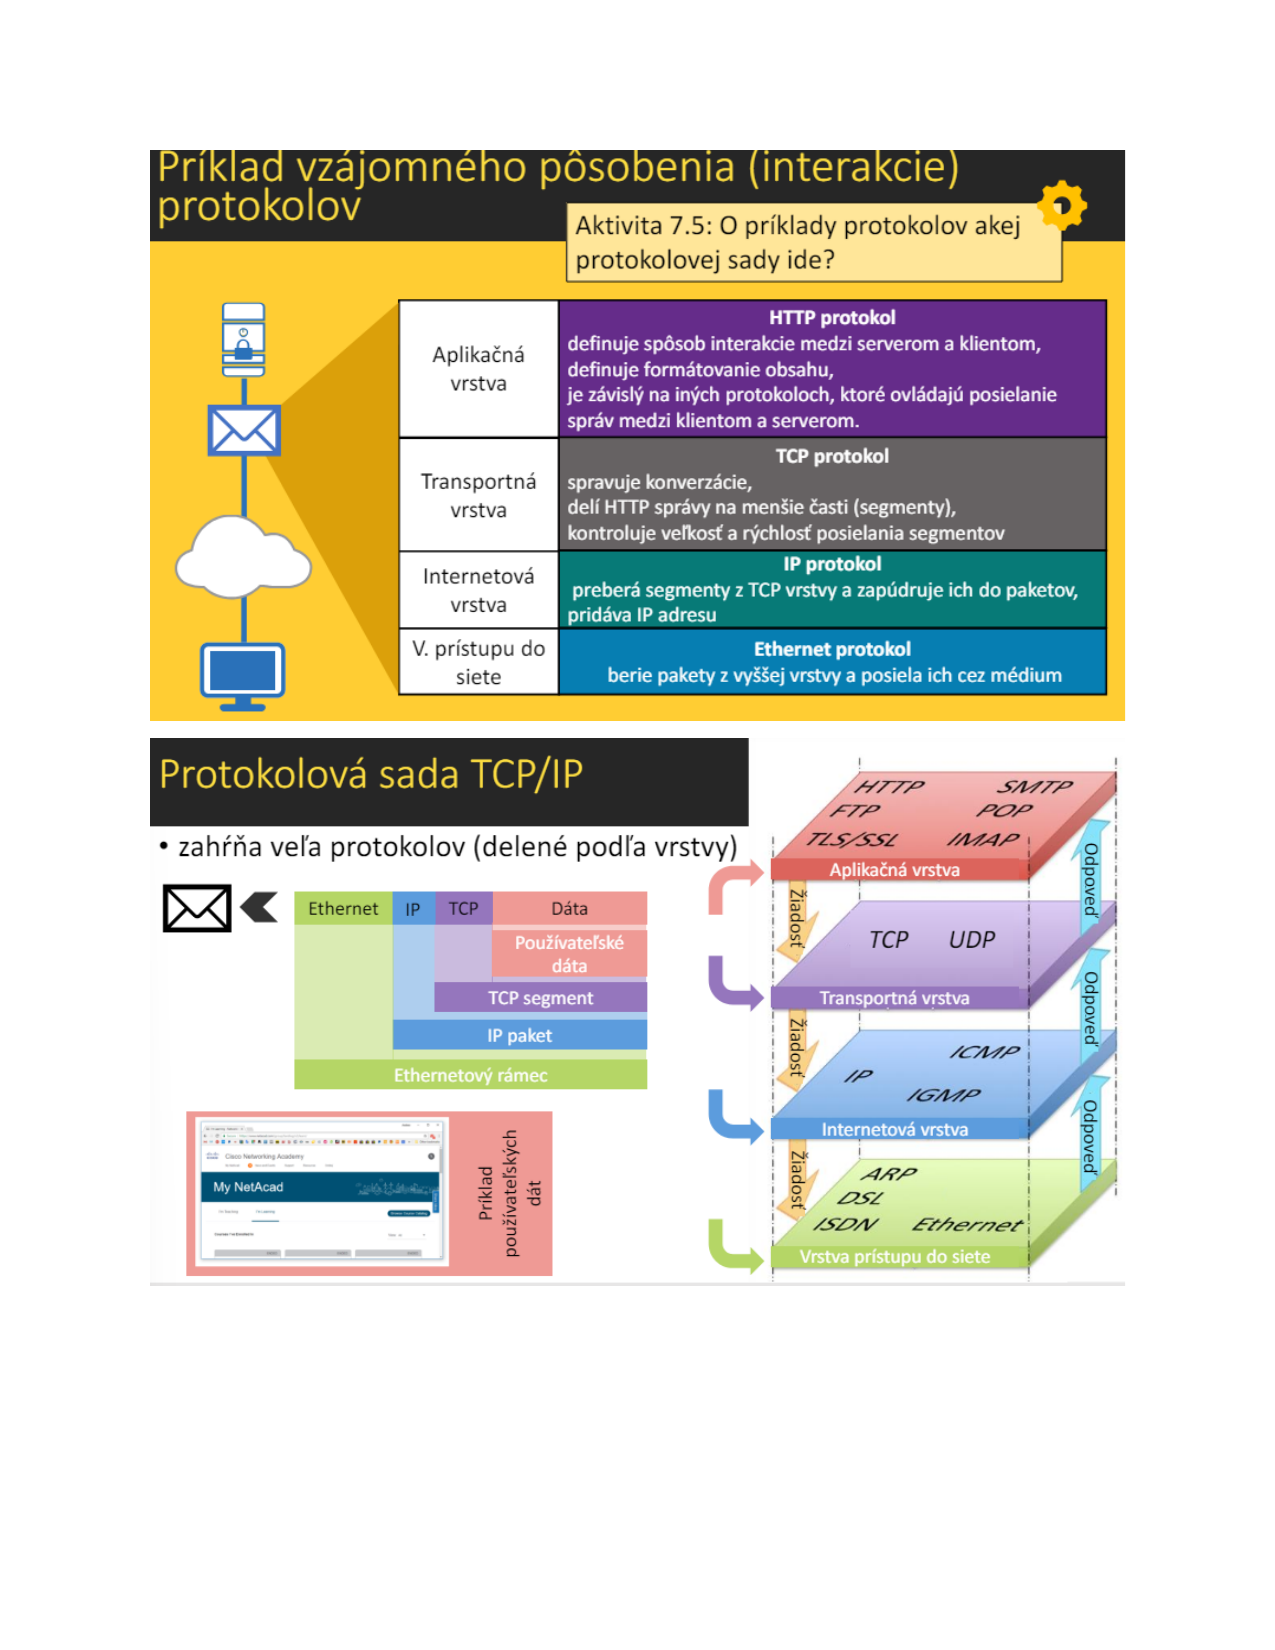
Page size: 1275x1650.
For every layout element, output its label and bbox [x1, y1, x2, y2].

picture [150, 738, 1125, 1286]
picture [150, 150, 1125, 721]
